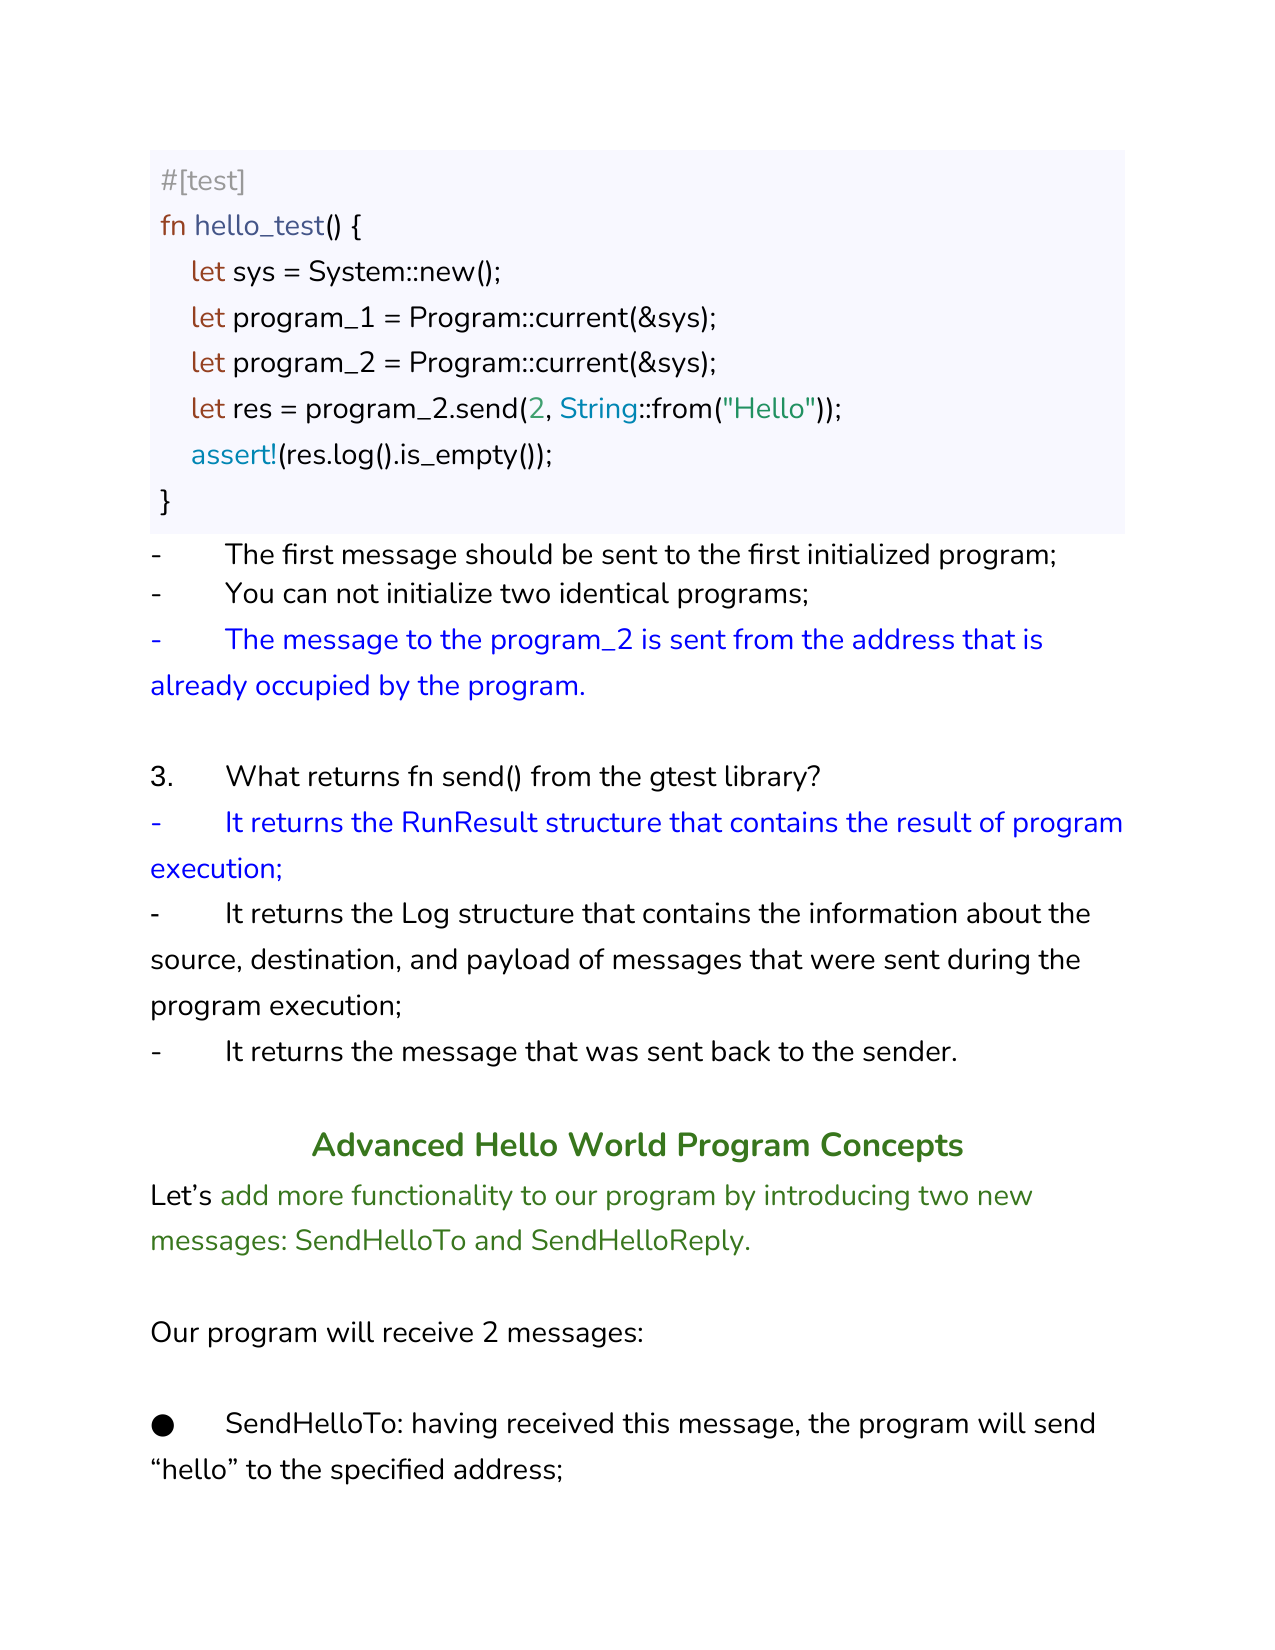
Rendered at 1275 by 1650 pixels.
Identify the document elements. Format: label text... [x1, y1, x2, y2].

list It returns the Log structure that contains the information about the source, destination, and payload of messages that were sent during the program execution; [150, 894, 1125, 1026]
list It returns the message that was sent back to the sender. [150, 1032, 1125, 1071]
list It returns the RunResult structure that contains the result of program execution; [150, 803, 1125, 888]
text Advanced Hello World Program Concepts [150, 1123, 1125, 1169]
text - The first message should be sent to the first initialized program; [150, 534, 1125, 574]
list SendHelloTo: having received this message, the program will send “hello” to the specified address; [150, 1404, 1125, 1489]
list You can not initialize two identical programs; [150, 574, 1125, 614]
text Let’s add more functionality to our program by introducing two new messages: SendHelloTo and SendHelloReply. [150, 1175, 1125, 1261]
list The message to the program_2 is sent from the address that is already occupied by the program. [150, 620, 1125, 706]
text Our program will receive 2 messages: [150, 1313, 1125, 1352]
list What returns fn send() from the gtest library? [150, 757, 1125, 797]
table_header #[test] fn hello_test() { let sys = System::new(); let program_1 = Program::current(&sys); let program_2 = Program::current(&sys); let res = program_2.send(2, String::from("Hello")); assert!(res.log().is_empty()); } [150, 150, 1125, 534]
